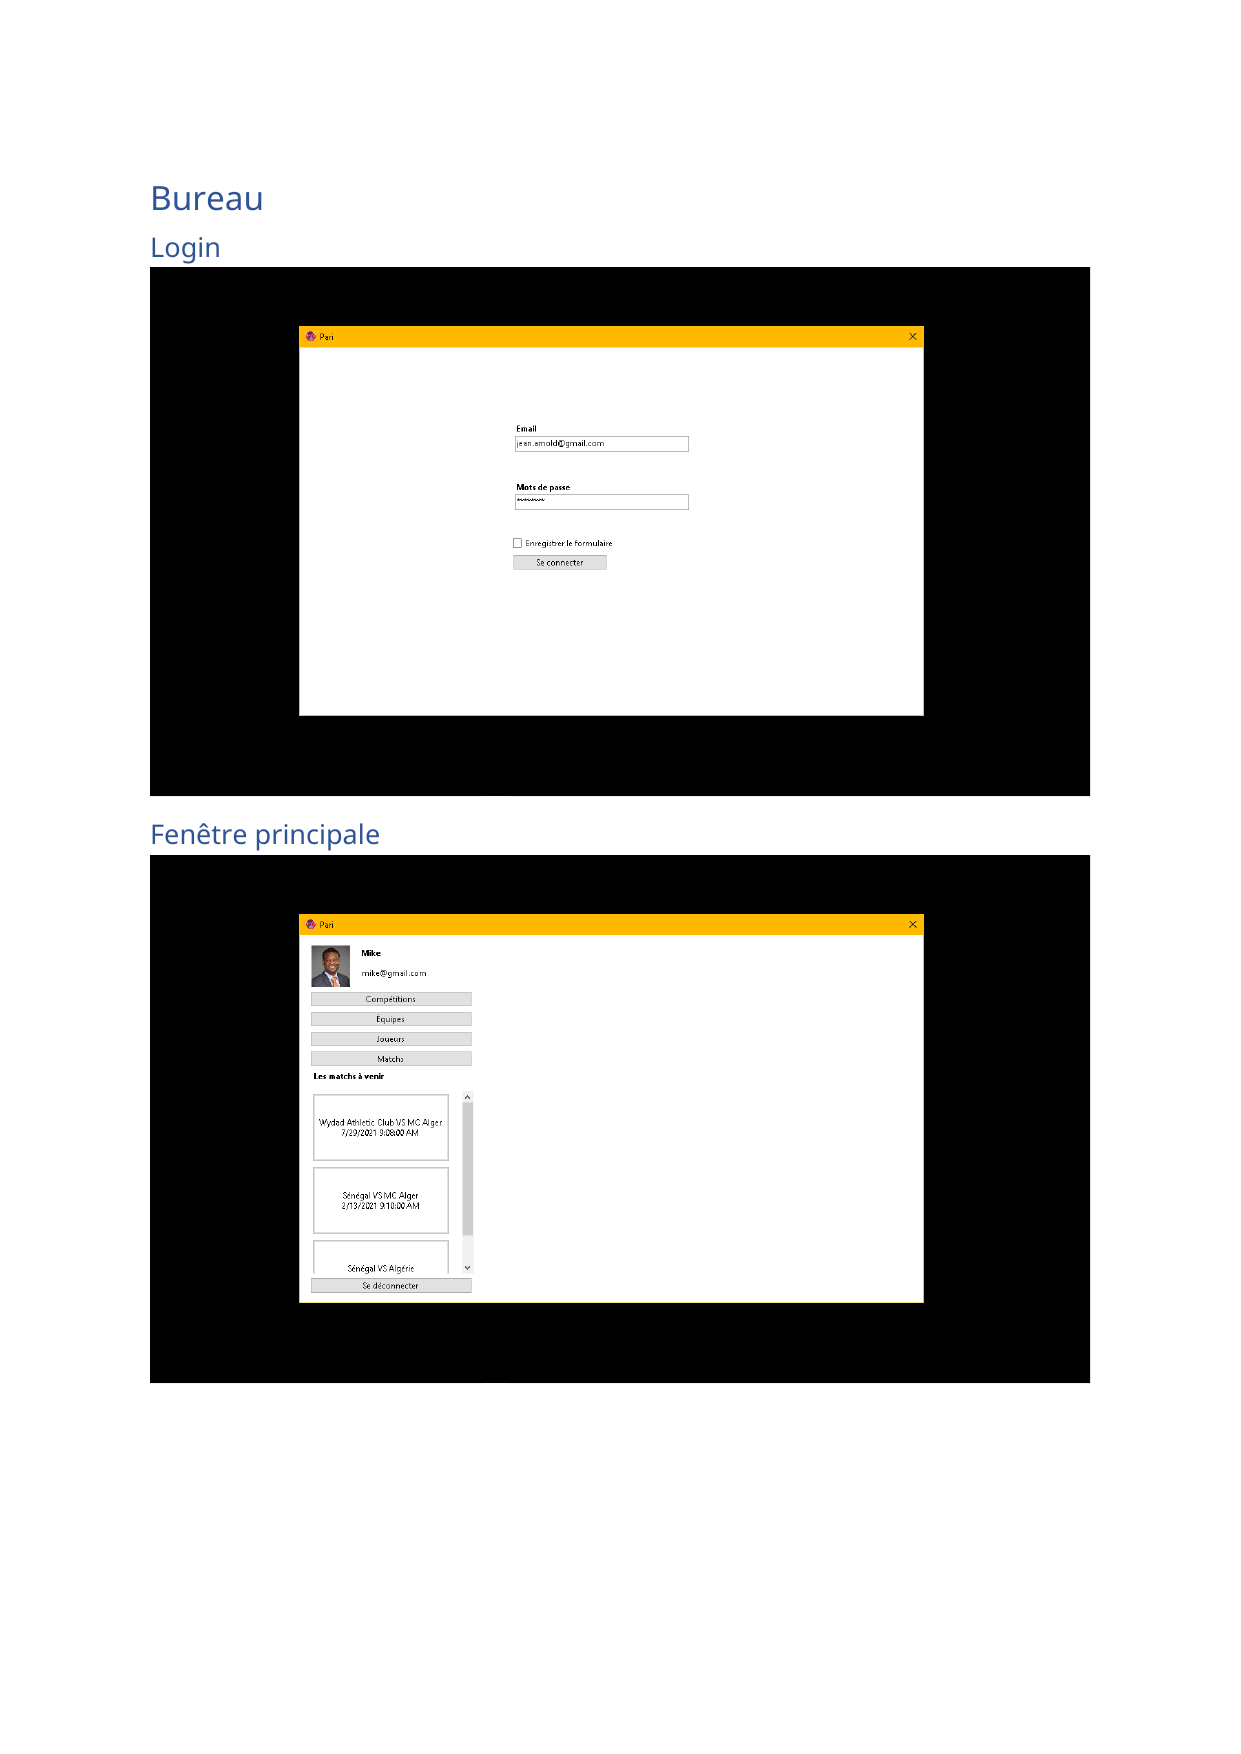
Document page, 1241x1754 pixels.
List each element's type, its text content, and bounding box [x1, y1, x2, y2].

picture [150, 855, 1091, 1384]
subtitle Bureau [150, 175, 1090, 220]
picture [150, 267, 1091, 797]
subtitle Login [150, 228, 1090, 265]
subtitle Fenêtre principale [150, 815, 1090, 852]
